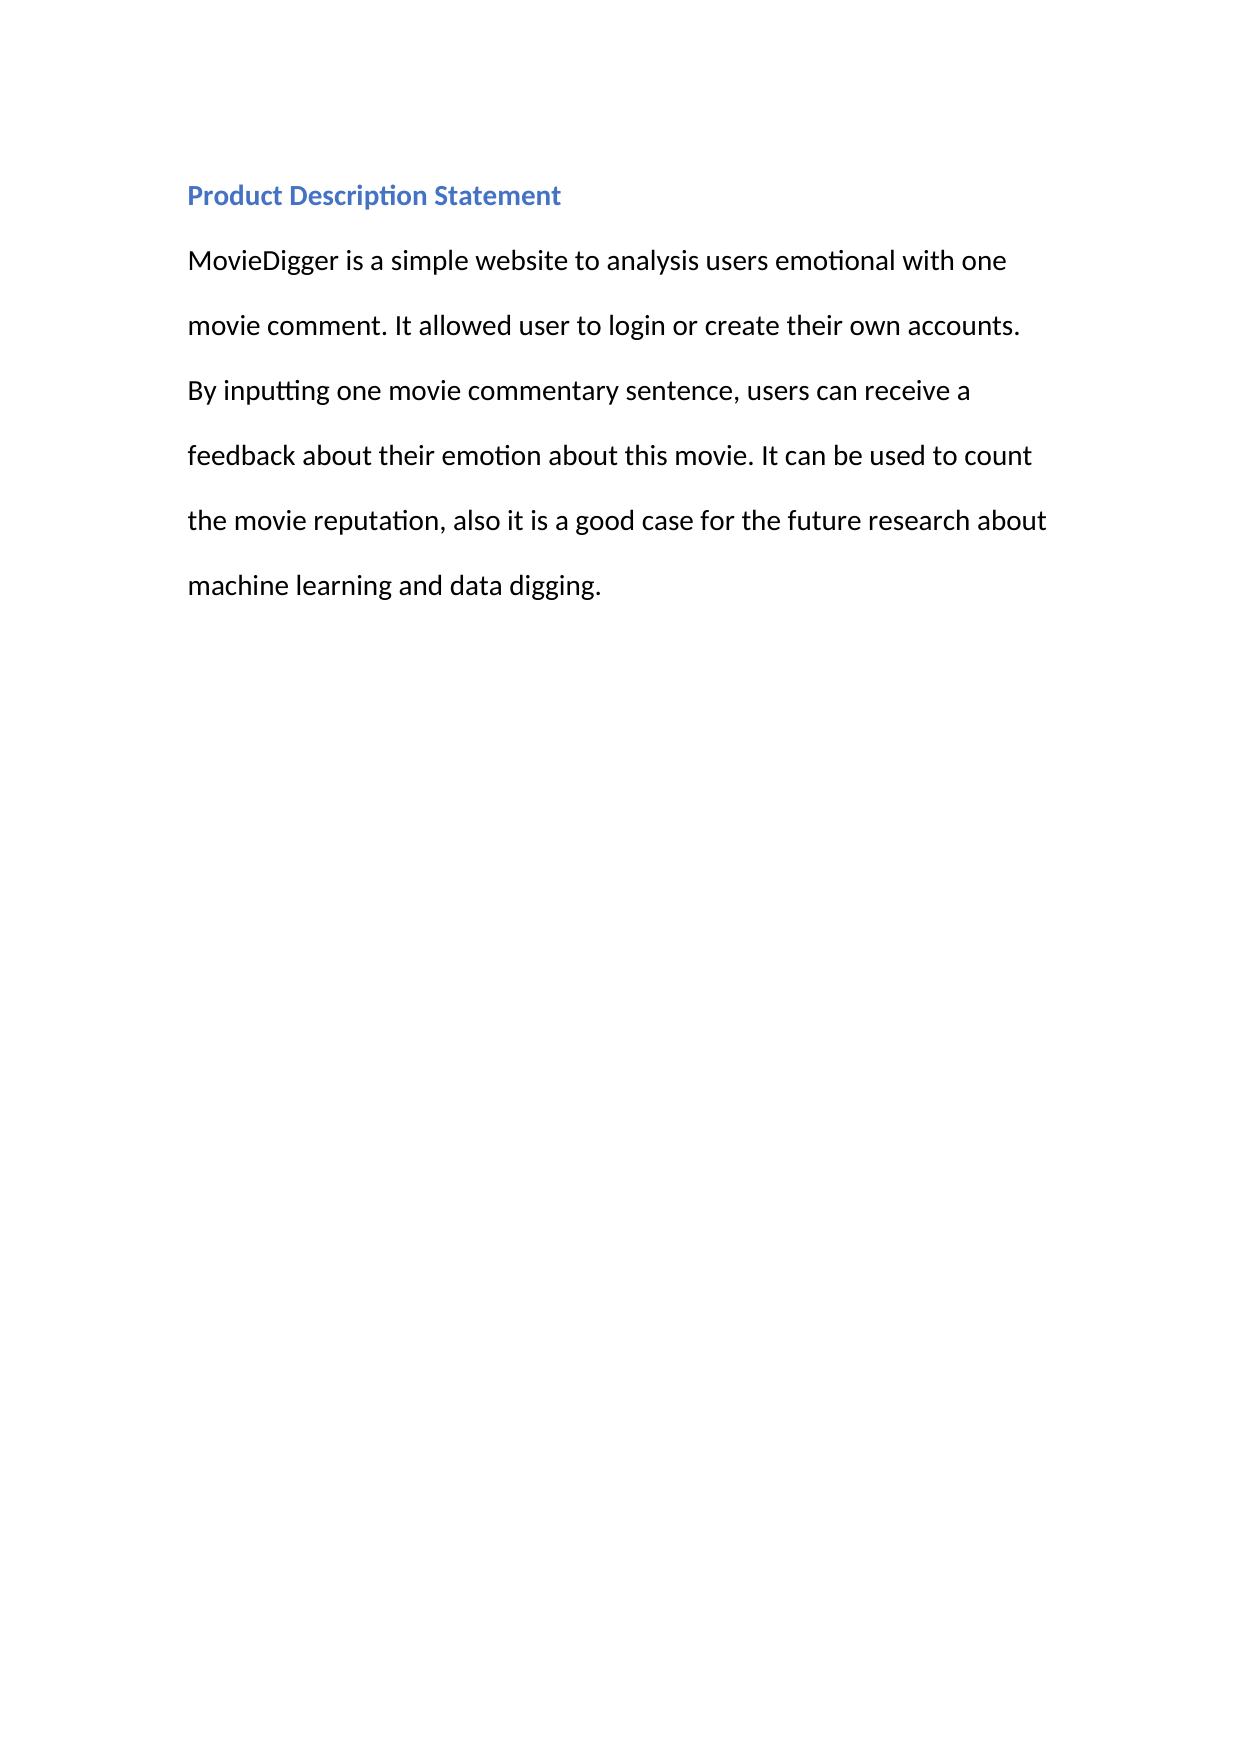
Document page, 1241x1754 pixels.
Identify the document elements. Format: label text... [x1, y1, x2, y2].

text MovieDigger is a simple website to analysis users emotional with one movie comment. It allowed user to login or create their own accounts. By inputting one movie commentary sentence, users can receive a feedback about their emotion about this movie. It can be used to count the movie reputation, also it is a good case for the future research about machine learning and data digging. [187, 227, 1053, 617]
text Product Description Statement [187, 162, 1053, 227]
